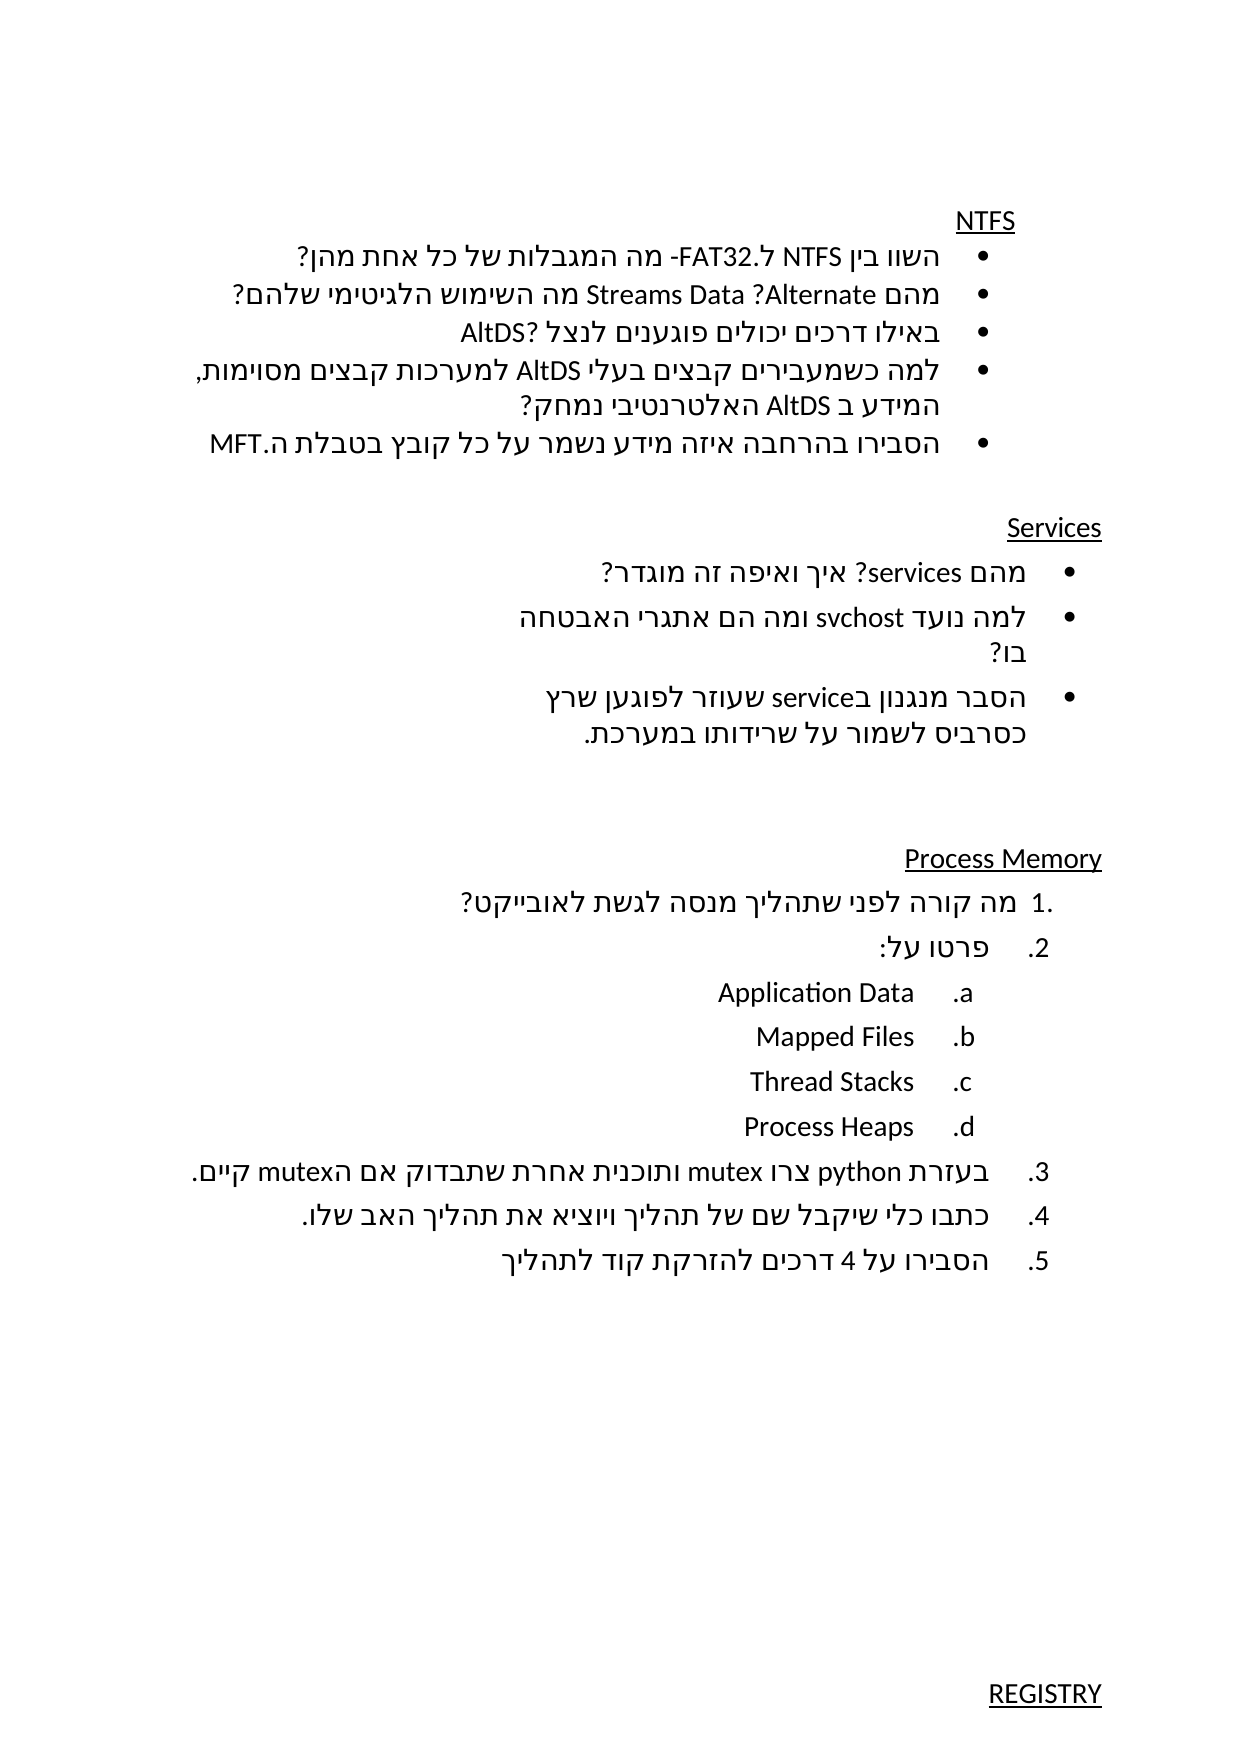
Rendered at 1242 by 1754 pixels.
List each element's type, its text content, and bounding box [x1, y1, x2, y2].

list הסבירו בהרחבה איזה מידע נשמר על כל קובץ בטבלת ה.MFT [139, 425, 978, 461]
list הסבירו על 4 דרכים להזרקת קוד לתהליך [139, 1242, 1027, 1278]
list בעזרת python צרו mutex ותוכנית אחרת שתבדוק אם הmutex קיים. [139, 1153, 1027, 1188]
text Process Memory [151, 840, 1102, 875]
list Mapped Files [139, 1018, 952, 1054]
list Thread Stacks [139, 1063, 952, 1099]
list השוו בין NTFS ל.FAT32- מה המגבלות של כל אחת מהן? [139, 238, 978, 273]
list כתבו כלי שיקבל שם של תהליך ויוציא את תהליך האב שלו. [139, 1197, 1027, 1233]
text NTFS [139, 202, 1016, 238]
list מהם services? איך ואיפה זה מוגדר? [501, 554, 1064, 590]
list Application Data [139, 974, 952, 1009]
list הסבר מנגנון בservice שעוזר לפוגען שרץ כסרביס לשמור על שרידותו במערכת. [501, 679, 1064, 751]
list למה כשמעבירים קבצים בעלי AltDS למערכות קבצים מסוימות, המידע ב AltDS האלטרנטיבי נמחק? [139, 352, 978, 423]
list פרטו על: [139, 929, 1027, 965]
text Services [151, 509, 1102, 545]
list מהם Streams Data ?Alternate מה השימוש הלגיטימי שלהם? [139, 276, 978, 311]
text .1 מה קורה לפני שתהליך מנסה לגשת לאובייקט? [139, 884, 1053, 920]
list באילו דרכים יכולים פוגענים לנצל ?AltDS [139, 314, 978, 349]
list למה נועד svchost ומה הם אתגרי האבטחה בו? [501, 599, 1064, 670]
text REGISTRY [151, 1676, 1102, 1711]
list Process Heaps [139, 1108, 952, 1143]
